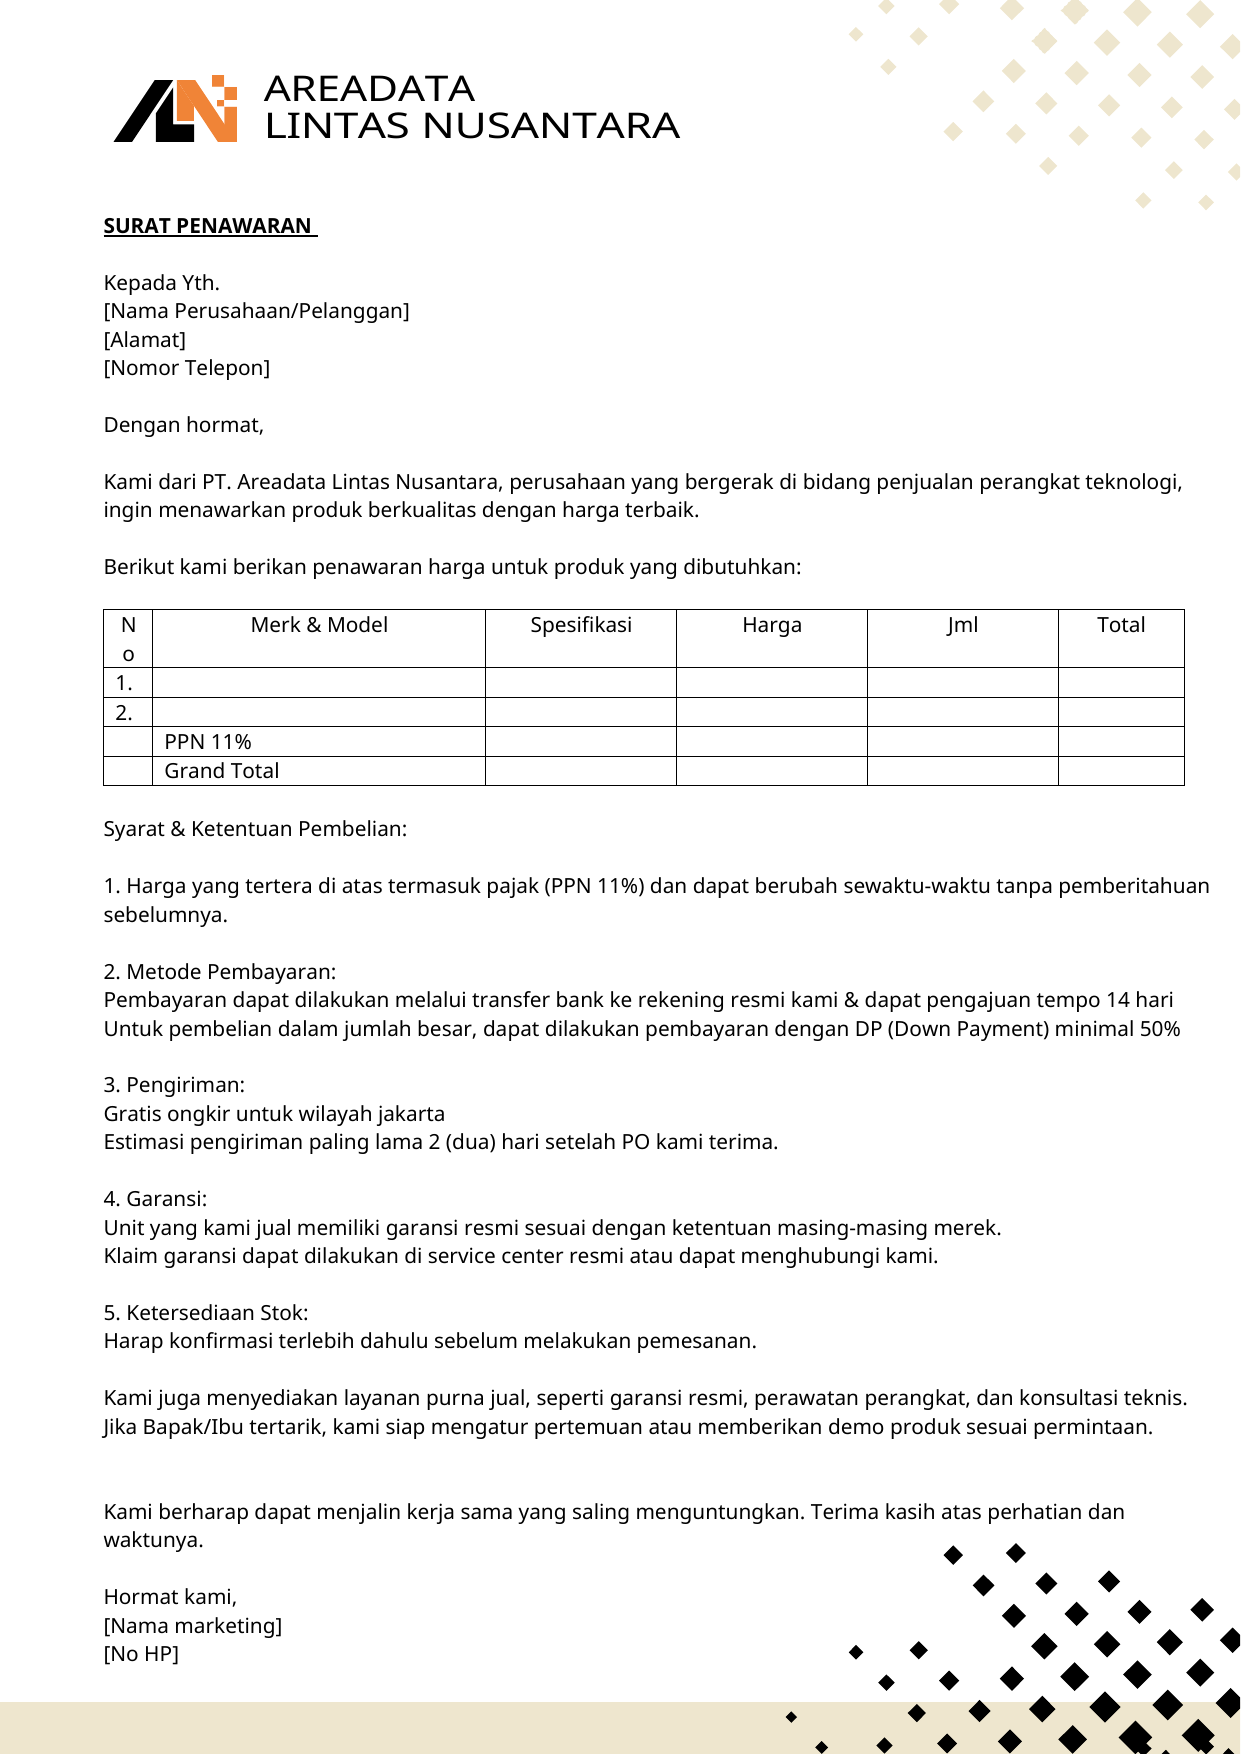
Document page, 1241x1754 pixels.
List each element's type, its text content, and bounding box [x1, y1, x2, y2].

text 2. Metode Pembayaran: [103, 957, 1226, 985]
table_header Merk & Model [153, 610, 485, 667]
table_cell [153, 668, 485, 697]
table_cell [104, 727, 152, 756]
table_cell PPN 11% [153, 727, 485, 756]
text 3. Pengiriman: [103, 1071, 1226, 1099]
table_cell [677, 668, 867, 697]
table_cell Grand Total [153, 757, 485, 785]
table_cell [153, 698, 485, 726]
table_cell [486, 757, 676, 785]
table_cell [486, 698, 676, 726]
text [Nama Perusahaan/Pelanggan] [103, 296, 1226, 325]
table_header No [104, 610, 152, 667]
table_cell [677, 727, 867, 756]
title LINTAS NUSANTARA [263, 108, 1226, 147]
text [Alamat] [103, 325, 1226, 353]
table_cell [1059, 757, 1184, 785]
text Klaim garansi dapat dilakukan di service center resmi atau dapat menghubungi kami. [103, 1241, 1226, 1269]
table_cell [486, 727, 676, 756]
text [No HP] [103, 1639, 1226, 1668]
table_cell [868, 727, 1058, 756]
table_cell [104, 757, 152, 785]
table_cell [677, 698, 867, 726]
text Pembayaran dapat dilakukan melalui transfer bank ke rekening resmi kami & dapat pengajuan tempo 14 hari [103, 985, 1226, 1014]
text Dengan hormat, [103, 410, 1226, 439]
text 5. Ketersediaan Stok: [103, 1298, 1226, 1326]
table_cell [1059, 727, 1184, 756]
text [Nomor Telepon] [103, 353, 1226, 382]
text 4. Garansi: [103, 1184, 1226, 1213]
table_cell [1059, 668, 1184, 697]
text Unit yang kami jual memiliki garansi resmi sesuai dengan ketentuan masing-masing merek. [103, 1213, 1226, 1241]
table_cell [868, 668, 1058, 697]
picture [1031, 0, 1089, 54]
table_cell [868, 698, 1058, 726]
text Hormat kami, [103, 1582, 1226, 1611]
title AREADATA [263, 56, 1226, 108]
table_cell [1059, 698, 1184, 726]
text Untuk pembelian dalam jumlah besar, dapat dilakukan pembayaran dengan DP (Down Payment) minimal 50% [103, 1014, 1226, 1042]
table_cell 1. [104, 668, 152, 697]
text Kepada Yth. [103, 268, 1226, 296]
table_cell [677, 757, 867, 785]
table_header Total [1059, 610, 1184, 667]
text [Nama marketing] [103, 1611, 1226, 1639]
text Kami dari PT. Areadata Lintas Nusantara, perusahaan yang bergerak di bidang penjualan perangkat teknologi, ingin menawarkan produk berkualitas dengan harga terbaik. [103, 467, 1226, 524]
table_cell [486, 668, 676, 697]
table_header Harga [677, 610, 867, 667]
text Kami juga menyediakan layanan purna jual, seperti garansi resmi, perawatan perangkat, dan konsultasi teknis. Jika Bapak/Ibu tertarik, kami siap mengatur pertemuan atau memberikan demo produk sesuai permintaan. [103, 1383, 1226, 1440]
text Gratis ongkir untuk wilayah jakarta [103, 1099, 1226, 1127]
table_cell 2. [104, 698, 152, 726]
text 1. Harga yang tertera di atas termasuk pajak (PPN 11%) dan dapat berubah sewaktu-waktu tanpa pemberitahuan sebelumnya. [103, 871, 1226, 928]
text Berikut kami berikan penawaran harga untuk produk yang dibutuhkan: [103, 552, 1226, 581]
text SURAT PENAWARAN [103, 147, 1226, 239]
table_header Jml [868, 610, 1058, 667]
text Estimasi pengiriman paling lama 2 (dua) hari setelah PO kami terima. [103, 1127, 1226, 1156]
table_cell [868, 757, 1058, 785]
picture [212, 75, 237, 141]
text Kami berharap dapat menjalin kerja sama yang saling menguntungkan. Terima kasih atas perhatian dan waktunya. [103, 1497, 1226, 1554]
table_header Spesifikasi [486, 610, 676, 667]
text Harap konfirmasi terlebih dahulu sebelum melakukan pemesanan. [103, 1326, 1226, 1355]
text Syarat & Ketentuan Pembelian: [103, 814, 1226, 843]
